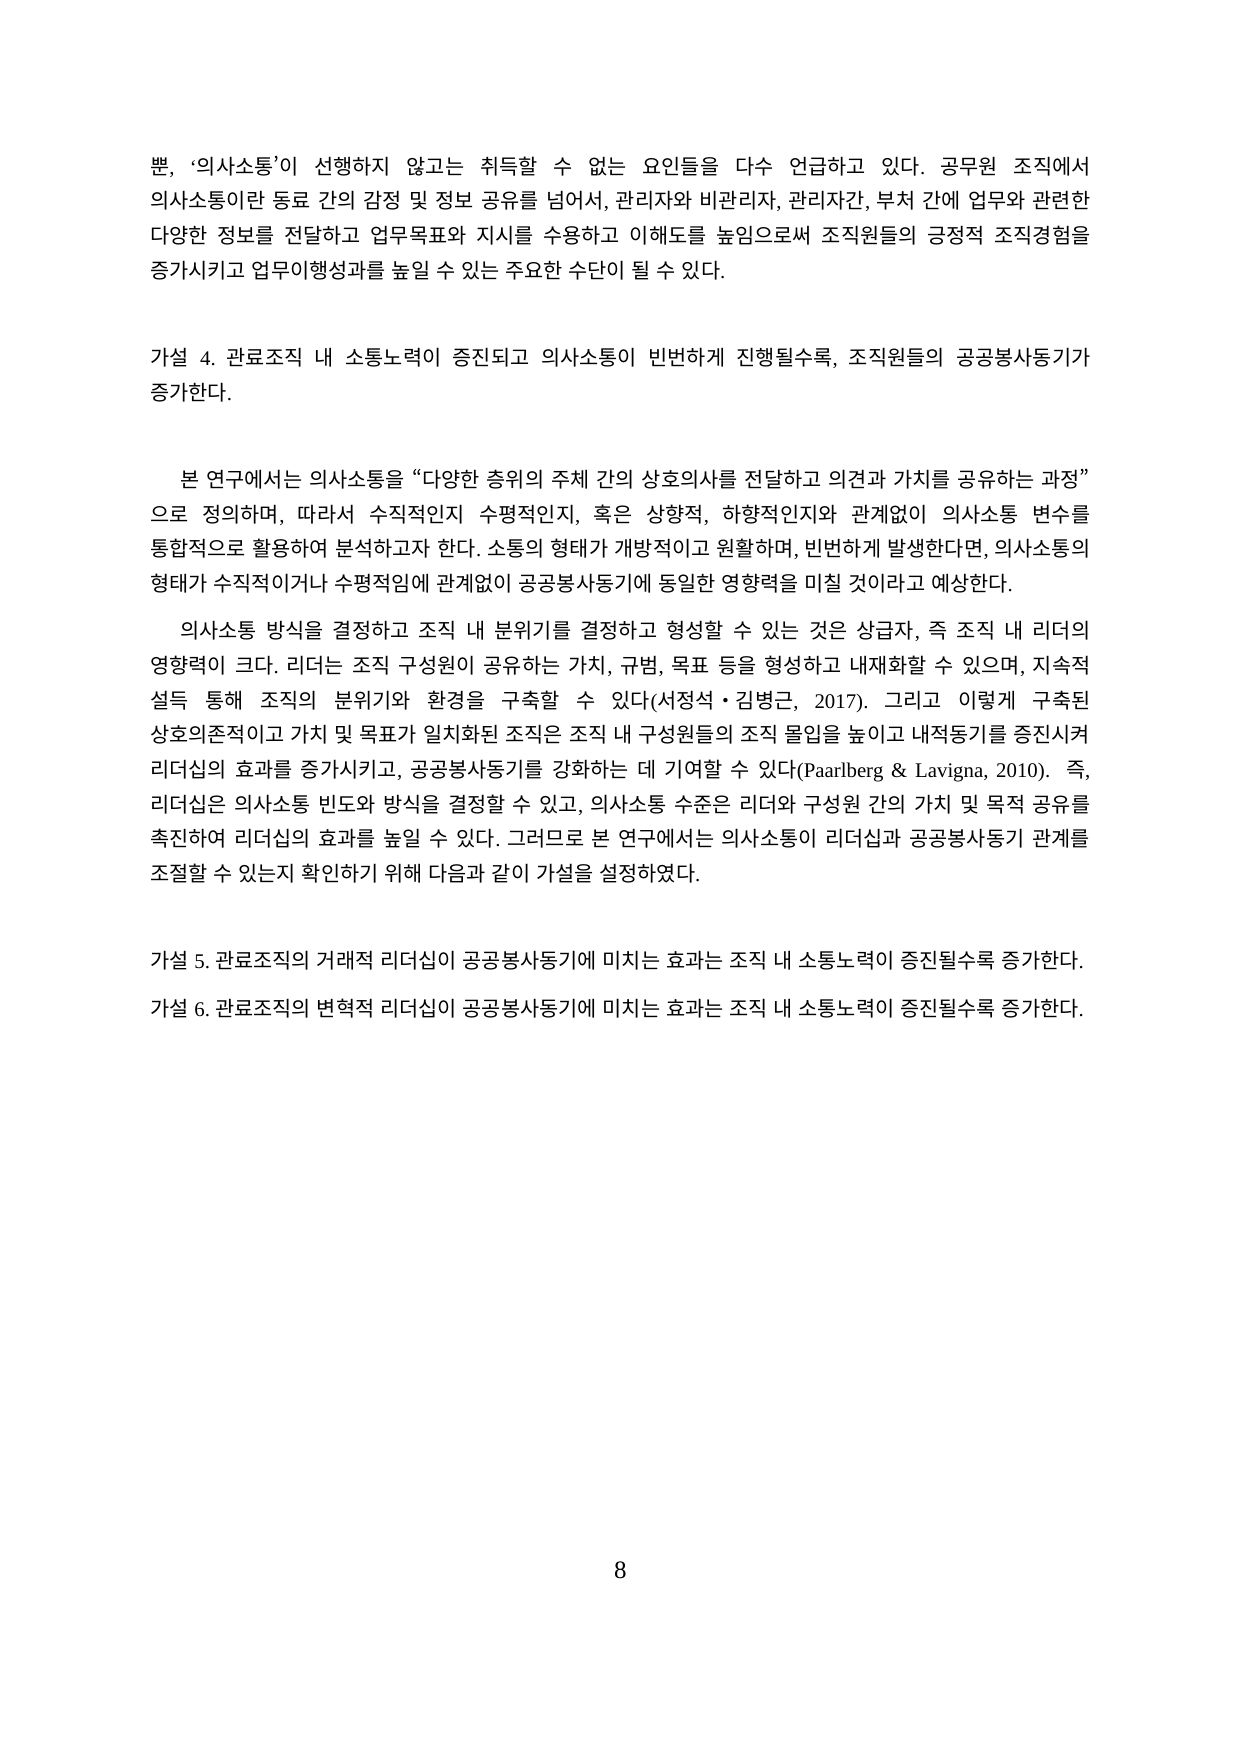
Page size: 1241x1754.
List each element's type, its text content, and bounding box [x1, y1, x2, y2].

text 가설 4. 관료조직 내 소통노력이 증진되고 의사소통이 빈번하게 진행될수록, 조직원들의 공공봉사동기가 증가한다. [150, 341, 1090, 406]
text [150, 150, 1090, 284]
text 가설 6. 관료조직의 변혁적 리더십이 공공봉사동기에 미치는 효과는 조직 내 소통노력이 증진될수록 증가한다. [150, 992, 1090, 1022]
text 본 연구에서는 의사소통을 “다양한 층위의 주체 간의 상호의사를 전달하고 의견과 가치를 공유하는 과정”으로 정의하며, 따라서 수직적인지 수평적인지, 혹은 상향적, 하향적인지와 관계없이 의사소통 변수를 통합적으로 활용하여 분석하고자 한다. 소통의 형태가 개방적이고 원활하며, 빈번하게 발생한다면, 의사소통의 형태가 수직적이거나 수평적임에 관계없이 공공봉사동기에 동일한 영향력을 미칠 것이라고 예상한다. [150, 463, 1090, 598]
text 가설 5. 관료조직의 거래적 리더십이 공공봉사동기에 미치는 효과는 조직 내 소통노력이 증진될수록 증가한다. [150, 945, 1090, 975]
text 의사소통 방식을 결정하고 조직 내 분위기를 결정하고 형성할 수 있는 것은 상급자, 즉 조직 내 리더의 영향력이 크다. 리더는 조직 구성원이 공유하는 가치, 규범, 목표 등을 형성하고 내재화할 수 있으며, 지속적 설득 통해 조직의 분위기와 환경을 구축할 수 있다(서정석‧김병근, 2017). 그리고 이렇게 구축된 상호의존적이고 가치 및 목표가 일치화된 조직은 조직 내 구성원들의 조직 몰입을 높이고 내적동기를 증진시켜 리더십의 효과를 증가시키고, 공공봉사동기를 강화하는 데 기여할 수 있다(Paarlberg & Lavigna, 2010). 즉, 리더십은 의사소통 빈도와 방식을 결정할 수 있고, 의사소통 수준은 리더와 구성원 간의 가치 및 목적 공유를 촉진하여 리더십의 효과를 높일 수 있다. 그러므로 본 연구에서는 의사소통이 리더십과 공공봉사동기 관계를 조절할 수 있는지 확인하기 위해 다음과 같이 가설을 설정하였다. [150, 614, 1090, 888]
